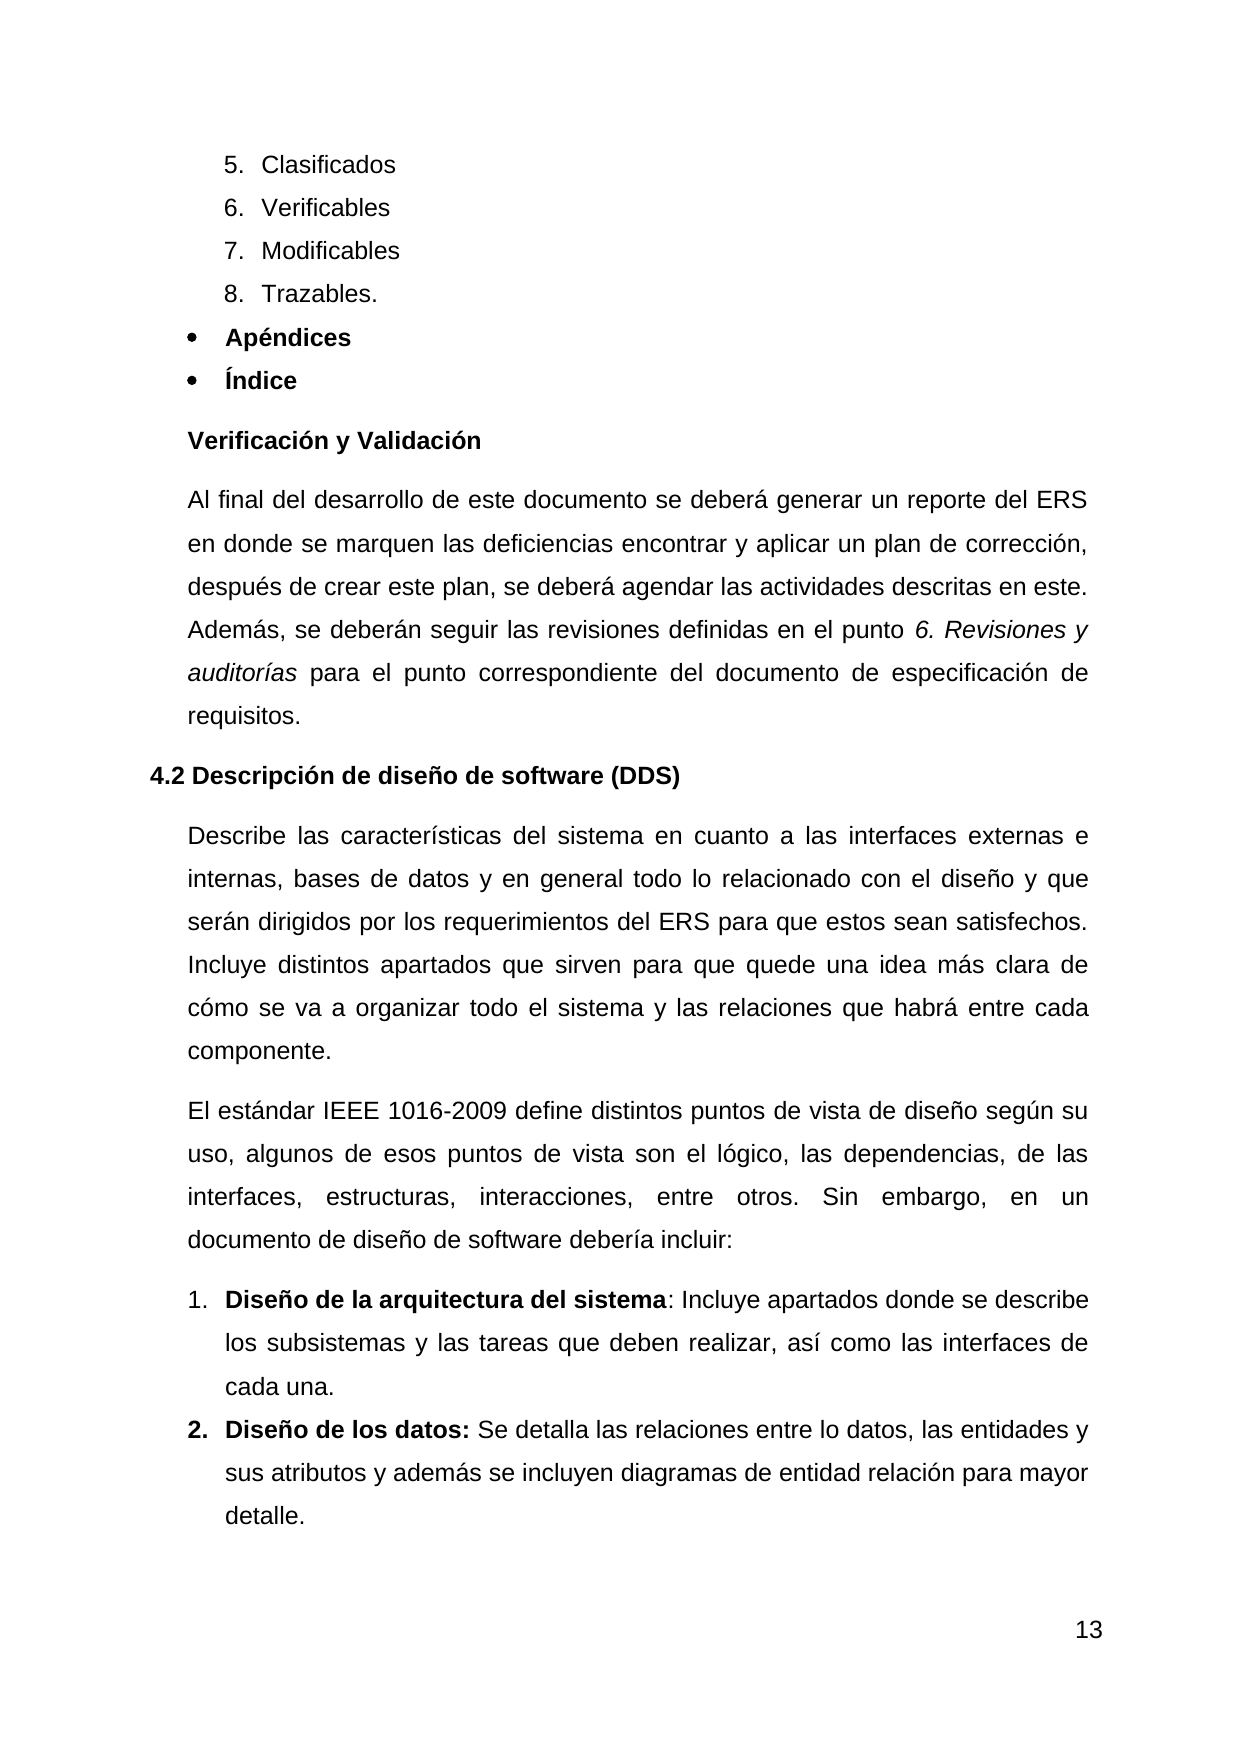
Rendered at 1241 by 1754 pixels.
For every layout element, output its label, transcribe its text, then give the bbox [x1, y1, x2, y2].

list Modificables [224, 236, 1090, 265]
list Trazables. [224, 279, 1090, 308]
text Al final del desarrollo de este documento se deberá generar un reporte del ERS en donde se marquen las deficiencias encontrar y aplicar un plan de corrección, después de crear este plan, se deberá agendar las actividades descritas en este. Además, se deberán seguir las revisiones definidas en el punto 6. Revisiones y auditorías para el punto correspondiente del documento de especificación de requisitos. [187, 485, 1090, 730]
list Diseño de los datos: Se detalla las relaciones entre lo datos, las entidades y sus atributos y además se incluyen diagramas de entidad relación para mayor detalle. [187, 1414, 1090, 1529]
list Índice [187, 366, 1090, 394]
text Describe las características del sistema en cuanto a las interfaces externas e internas, bases de datos y en general todo lo relacionado con el diseño y que serán dirigidos por los requerimientos del ERS para que estos sean satisfechos. Incluye distintos apartados que sirven para que quede una idea más clara de cómo se va a organizar todo el sistema y las relaciones que habrá entre cada componente. [187, 821, 1090, 1065]
list Clasificados [224, 150, 1090, 179]
list Diseño de la arquitectura del sistema: Incluye apartados donde se describe los subsistemas y las tareas que deben realizar, así como las interfaces de cada una. [187, 1285, 1090, 1400]
list Verificables [224, 193, 1090, 222]
text 4.2 Descripción de diseño de software (DDS) [150, 761, 1090, 789]
text El estándar IEEE 1016-2009 define distintos puntos de vista de diseño según su uso, algunos de esos puntos de vista son el lógico, las dependencias, de las interfaces, estructuras, interacciones, entre otros. Sin embargo, en un documento de diseño de software debería incluir: [187, 1096, 1090, 1254]
list Apéndices [187, 322, 1090, 351]
text Verificación y Validación [187, 426, 1090, 454]
